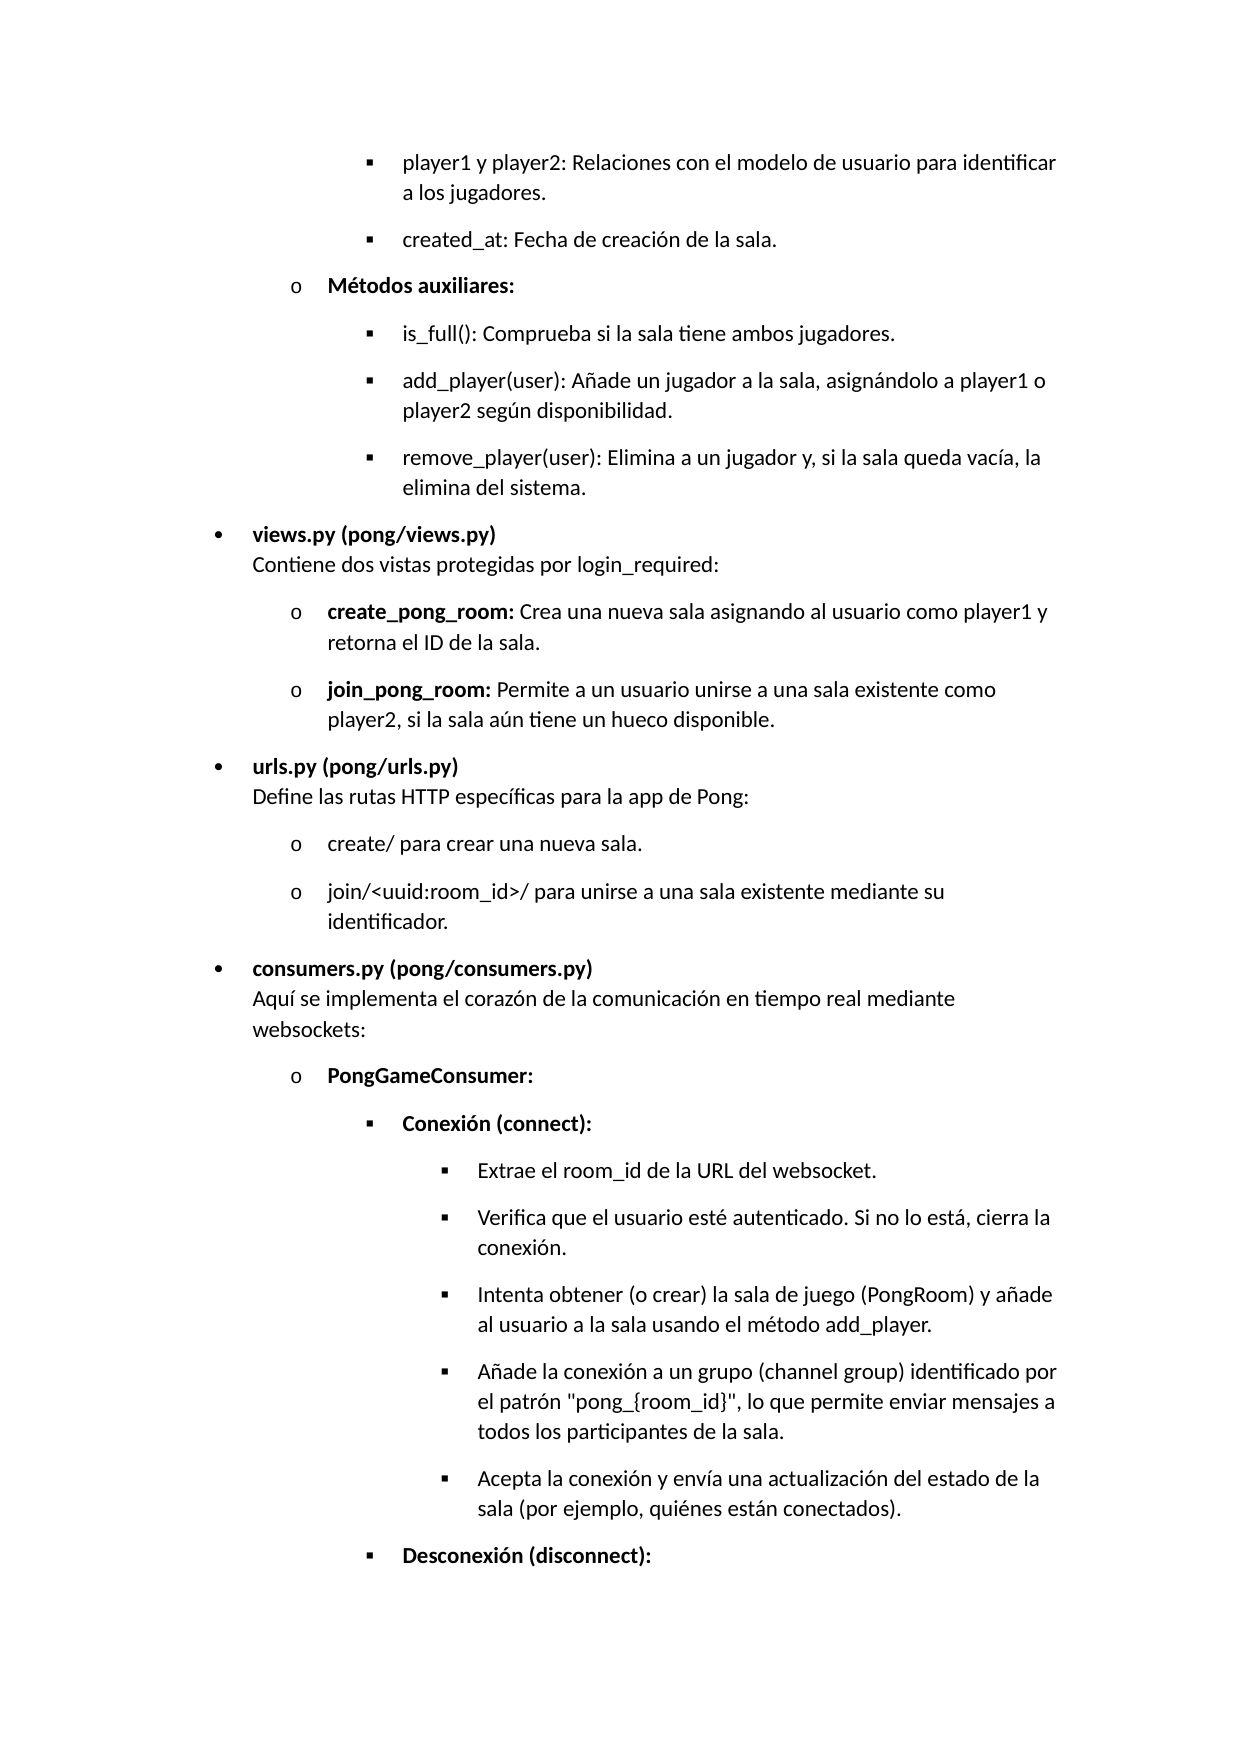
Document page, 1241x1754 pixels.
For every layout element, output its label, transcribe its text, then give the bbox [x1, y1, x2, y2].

list is_full(): Comprueba si la sala tiene ambos jugadores. [365, 319, 1063, 347]
list Conexión (connect): [365, 1109, 1063, 1137]
list player1 y player2: Relaciones con el modelo de usuario para identificar a los jugadores. [365, 148, 1063, 206]
list Añade la conexión a un grupo (channel group) identificado por el patrón "pong_{room_id}", lo que permite enviar mensajes a todos los participantes de la sala. [440, 1357, 1063, 1445]
list create/ para crear una nueva sala. [290, 829, 1063, 858]
list add_player(user): Añade un jugador a la sala, asignándolo a player1 o player2 según disponibilidad. [365, 366, 1063, 424]
list created_at: Fecha de creación de la sala. [365, 225, 1063, 253]
list Métodos auxiliares: [290, 272, 1063, 300]
list Desconexión (disconnect): [365, 1541, 1063, 1569]
list join_pong_room: Permite a un usuario unirse a una sala existente como player2, si la sala aún tiene un hueco disponible. [290, 675, 1063, 733]
list create_pong_room: Crea una nueva sala asignando al usuario como player1 y retorna el ID de la sala. [290, 597, 1063, 656]
list join/<uuid:room_id>/ para unirse a una sala existente mediante su identificador. [290, 877, 1063, 936]
list views.py (pong/views.py) Contiene dos vistas protegidas por login_required: [215, 520, 1063, 578]
list urls.py (pong/urls.py) Define las rutas HTTP específicas para la app de Pong: [215, 752, 1063, 811]
list consumers.py (pong/consumers.py) Aquí se implementa el corazón de la comunicación en tiempo real mediante websockets: [215, 954, 1063, 1043]
list Verifica que el usuario esté autenticado. Si no lo está, cierra la conexión. [440, 1203, 1063, 1261]
list Acepta la conexión y envía una actualización del estado de la sala (por ejemplo, quiénes están conectados). [440, 1464, 1063, 1522]
list Extrae el room_id de la URL del websocket. [440, 1156, 1063, 1184]
list PongGameConsumer: [290, 1062, 1063, 1090]
list Intenta obtener (o crear) la sala de juego (PongRoom) y añade al usuario a la sala usando el método add_player. [440, 1280, 1063, 1338]
list remove_player(user): Elimina a un jugador y, si la sala queda vacía, la elimina del sistema. [365, 443, 1063, 501]
